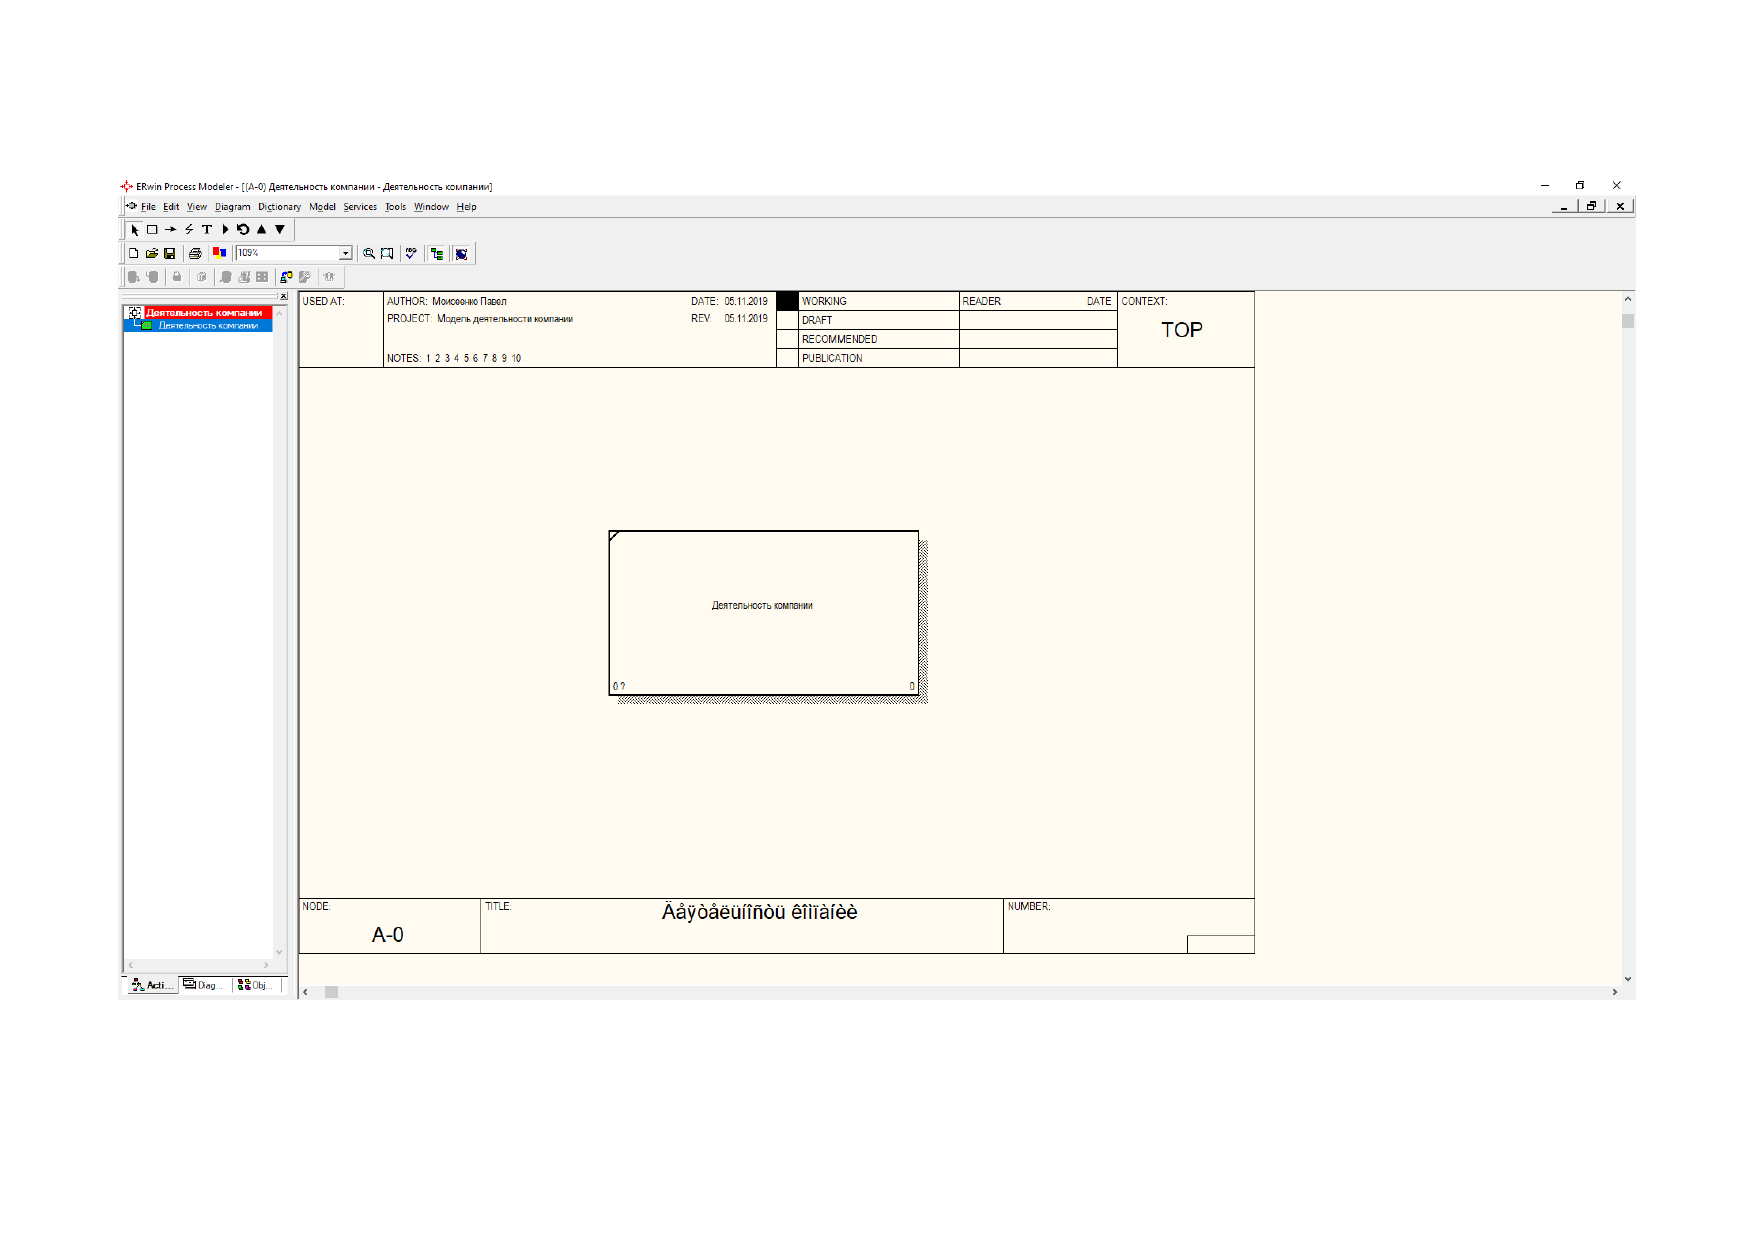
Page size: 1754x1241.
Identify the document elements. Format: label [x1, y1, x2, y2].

picture [118, 177, 1636, 1000]
